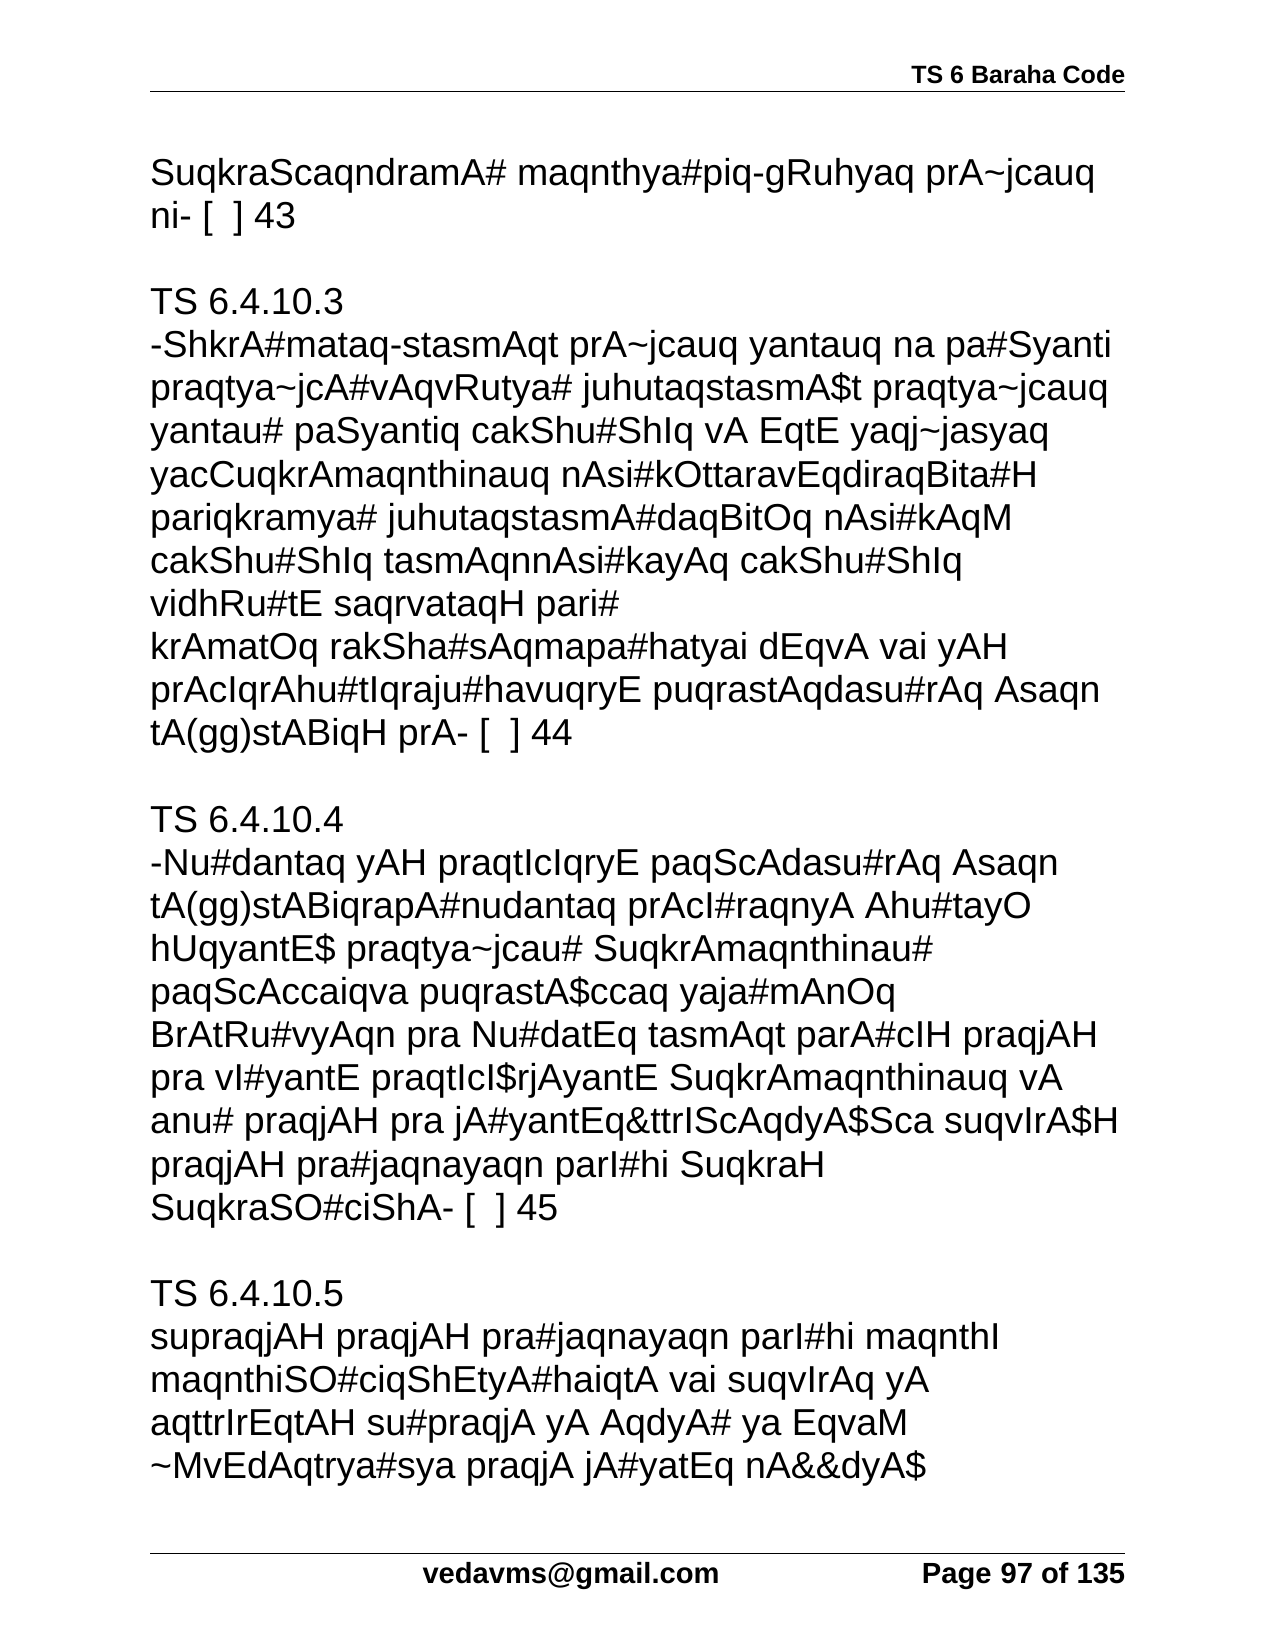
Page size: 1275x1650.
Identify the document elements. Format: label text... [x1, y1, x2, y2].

text TS 6.4.10.3 [150, 279, 1125, 322]
text krAmatOq rakSha#sAqmapa#hatyai dEqvA vai yAH prAcIqrAhu#tIqraju#havuqryE puqrastAqdasu#rAq Asaqn tA(gg)stABiqH prA- [ ] 44 [150, 624, 1125, 754]
text -ShkrA#mataq-stasmAqt prA~jcauq yantauq na pa#Syanti praqtya~jcA#vAqvRutya# juhutaqstasmA$t praqtya~jcauq yantau# paSyantiq cakShu#ShIq vA EqtE yaqj~jasyaq yacCuqkrAmaqnthinauq nAsi#kOttaravEqdiraqBita#H pariqkramya# juhutaqstasmA#daqBitOq nAsi#kAqM cakShu#ShIq tasmAqnnAsi#kayAq cakShu#ShIq vidhRu#tE saqrvataqH pari# [150, 322, 1125, 624]
text TS 6.4.10.4 [150, 797, 1125, 840]
text -Nu#dantaq yAH praqtIcIqryE paqScAdasu#rAq Asaqn tA(gg)stABiqrapA#nudantaq prAcI#raqnyA Ahu#tayO hUqyantE$ praqtya~jcau# SuqkrAmaqnthinau# paqScAccaiqva puqrastA$ccaq yaja#mAnOq BrAtRu#vyAqn pra Nu#datEq tasmAqt parA#cIH praqjAH pra vI#yantE praqtIcI$rjAyantE SuqkrAmaqnthinauq vA anu# praqjAH pra jA#yantEq&ttrIScAqdyA$Sca suqvIrA$H praqjAH pra#jaqnayaqn parI#hi SuqkraH SuqkraSO#ciShA- [ ] 45 [150, 840, 1125, 1228]
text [150, 1314, 1125, 1487]
text TS 6.4.10.5 [150, 1271, 1125, 1314]
